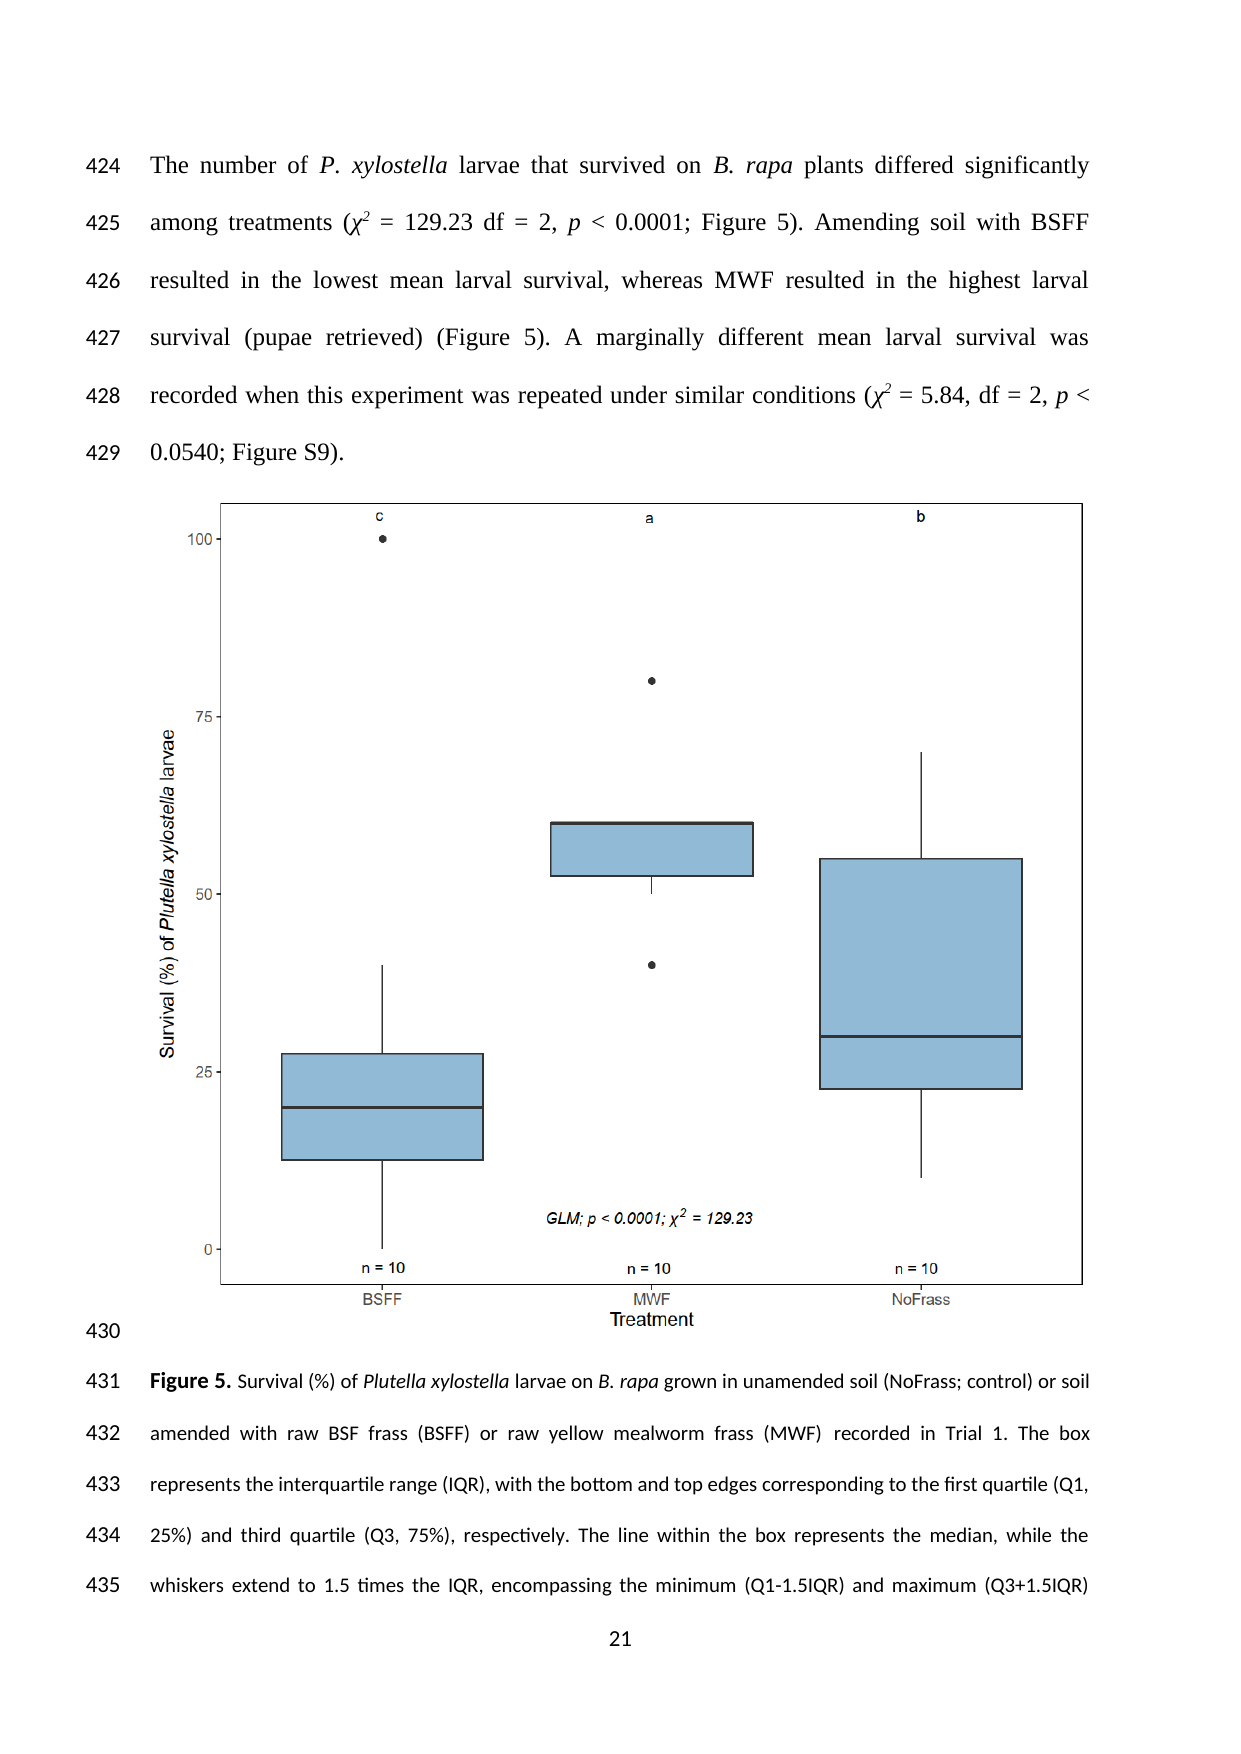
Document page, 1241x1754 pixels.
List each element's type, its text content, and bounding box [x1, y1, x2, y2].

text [150, 1339, 1090, 1598]
picture [150, 495, 1091, 1339]
text The number of P. xylostella larvae that survived on B. rapa plants differed significantly among treatments (χ2 = 129.23 df = 2, p < 0.0001; Figure 5). Amending soil with BSFF resulted in the lowest mean larval survival, whereas MWF resulted in the highest larval survival (pupae retrieved) (Figure 5). A marginally different mean larval survival was recorded when this experiment was repeated under similar conditions (χ2 = 5.84, df = 2, p < 0.0540; Figure S9). [150, 150, 1090, 466]
